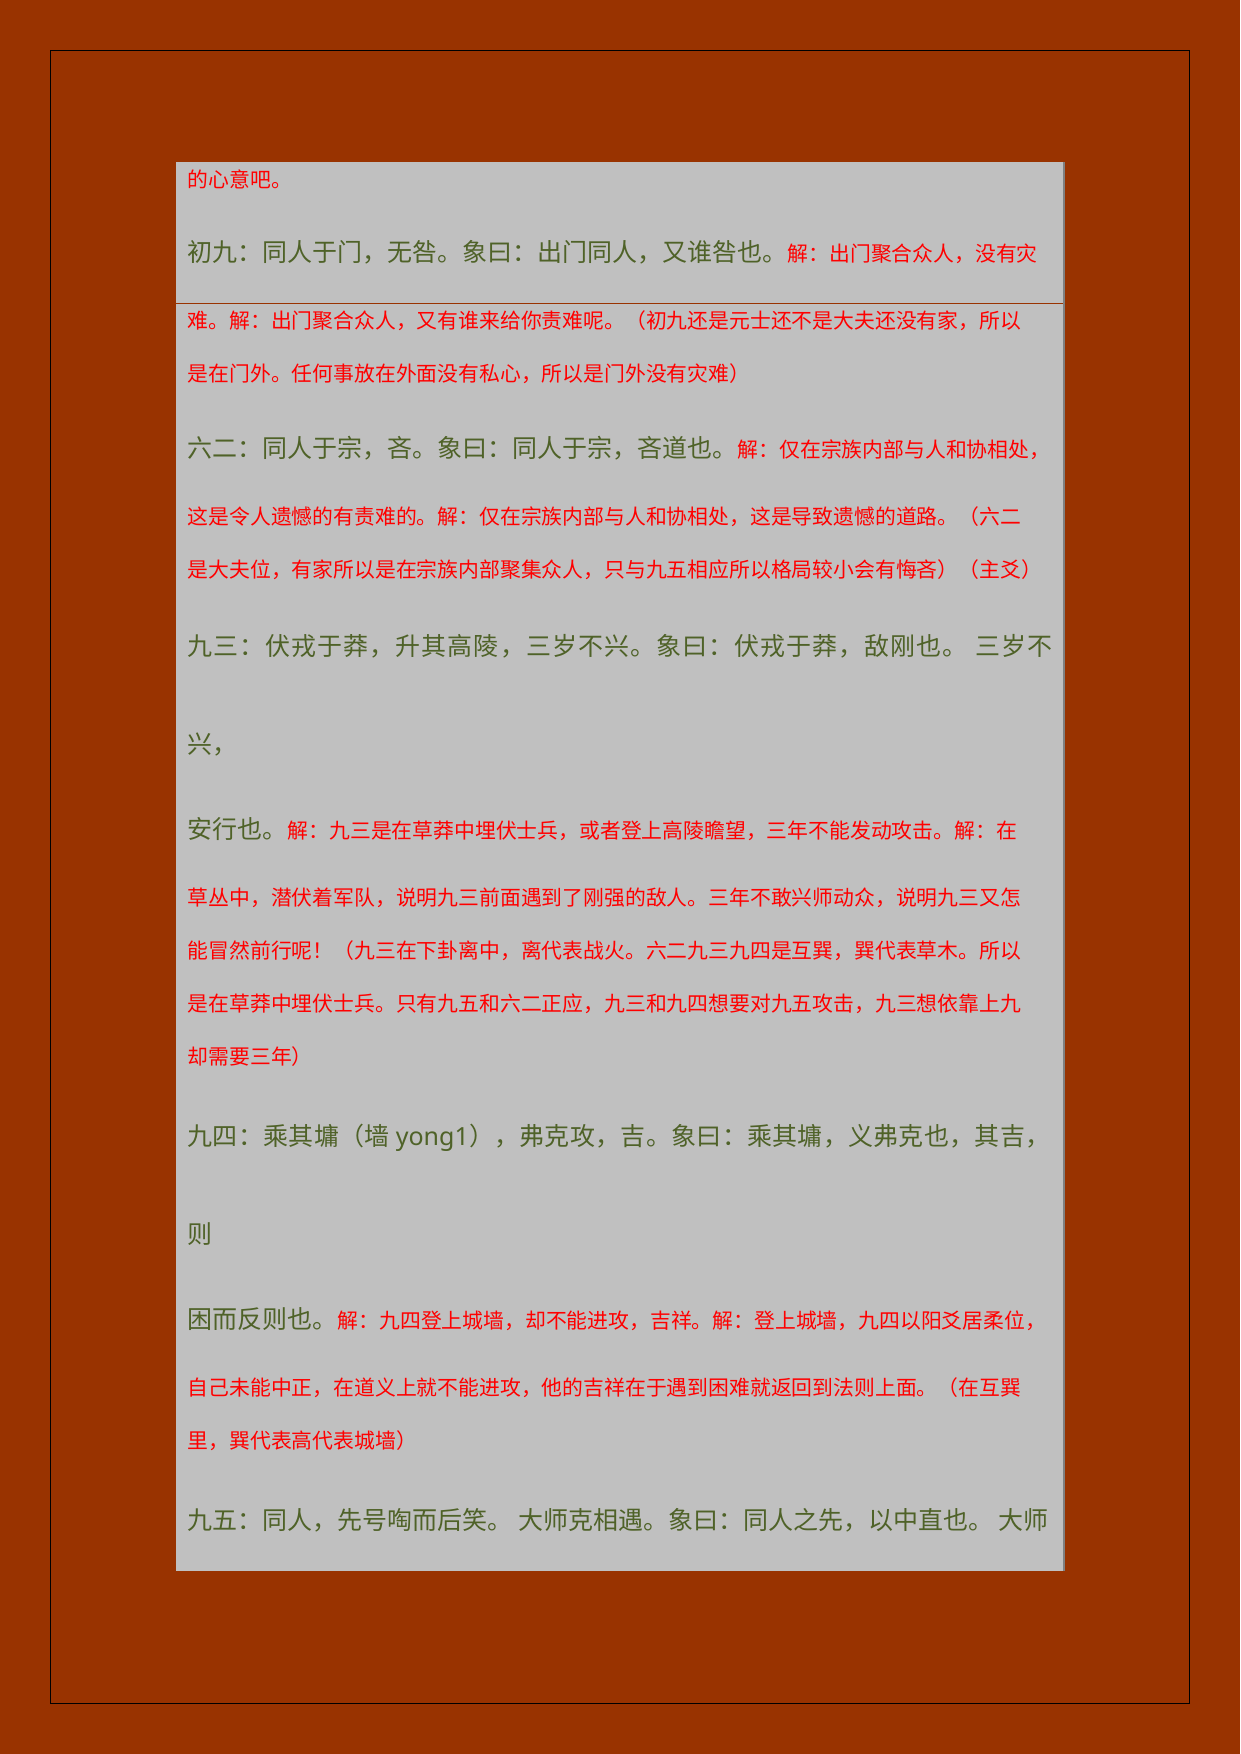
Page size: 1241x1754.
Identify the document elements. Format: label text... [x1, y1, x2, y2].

table_cell 初九：同人于门，无咎。象曰：出门同人，又谁咎也。解：出门聚合众人，没有灾 [176, 218, 1063, 303]
table_cell 的心意吧。 [176, 162, 1063, 218]
table_cell 却需要三年） [176, 1039, 1063, 1102]
table_cell 六二：同人于宗，吝。象曰：同人于宗，吝道也。解：仅在宗族内部与人和协相处， [176, 414, 1063, 499]
table_cell 难。解：出门聚合众人，又有谁来给你责难呢。（初九还是元士还不是大夫还没有家，所以 [176, 304, 1063, 356]
table_cell 九三：伏戎于莽，升其高陵，三岁不兴。象曰：伏戎于莽，敌刚也。 三岁不兴， [176, 612, 1063, 795]
table_cell 里，巽代表高代表城墙） [176, 1423, 1063, 1486]
table_cell 是大夫位，有家所以是在宗族内部聚集众人，只与九五相应所以格局较小会有悔吝）（主爻） [176, 552, 1063, 612]
table_cell 能冒然前行呢！（九三在下卦离中，离代表战火。六二九三九四是互巽，巽代表草木。所以 [176, 933, 1063, 986]
table_cell 九四：乘其墉（墙yong1），弗克攻，吉。象曰：乘其墉，义弗克也，其吉，则 [176, 1102, 1063, 1285]
table_cell 是在门外。任何事放在外面没有私心，所以是门外没有灾难） [176, 356, 1063, 414]
table_cell 安行也。解：九三是在草莽中埋伏士兵，或者登上高陵瞻望，三年不能发动攻击。解：在 [176, 795, 1063, 880]
table_cell 草丛中，潜伏着军队，说明九三前面遇到了刚强的敌人。三年不敢兴师动众，说明九三又怎 [176, 880, 1063, 933]
table_cell 九五：同人，先号啕而后笑。 大师克相遇。象曰：同人之先，以中直也。 大师 [176, 1486, 1063, 1571]
table_cell 自己未能中正，在道义上就不能进攻，他的吉祥在于遇到困难就返回到法则上面。（在互巽 [176, 1370, 1063, 1423]
table_cell 这是令人遗憾的有责难的。解：仅在宗族内部与人和协相处，这是导致遗憾的道路。（六二 [176, 499, 1063, 552]
table_cell 是在草莽中埋伏士兵。只有九五和六二正应，九三和九四想要对九五攻击，九三想依靠上九 [176, 986, 1063, 1039]
table_cell 困而反则也。解：九四登上城墙，却不能进攻，吉祥。解：登上城墙，九四以阳爻居柔位， [176, 1285, 1063, 1370]
